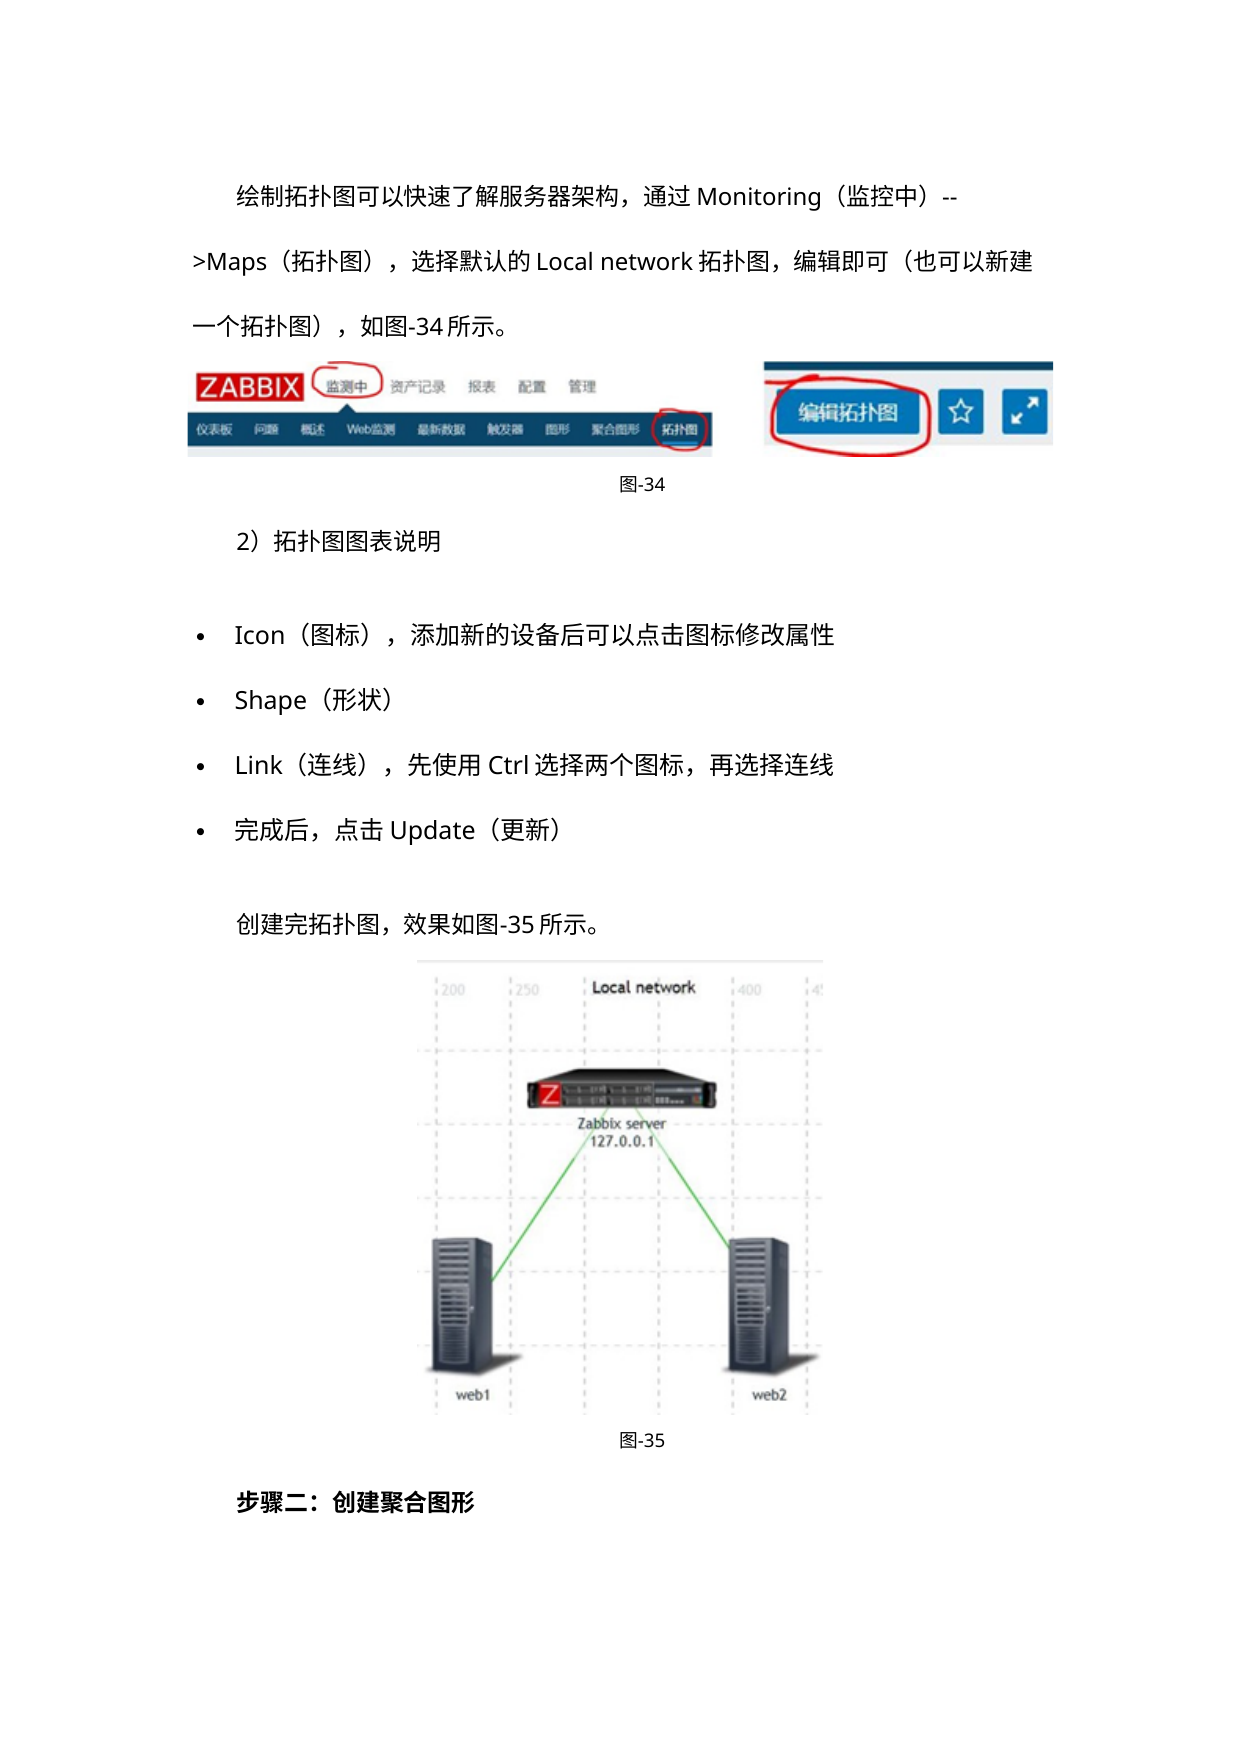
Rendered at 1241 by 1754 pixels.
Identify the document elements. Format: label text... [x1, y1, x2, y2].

text 绘制拓扑图可以快速了解服务器架构，通过Monitoring（监控中）-->Maps（拓扑图），选择默认的Local network拓扑图，编辑即可（也可以新建一个拓扑图），如图-34所示。 [192, 162, 1048, 357]
text 2）拓扑图图表说明 [192, 507, 1048, 572]
picture [187, 361, 1054, 457]
picture [417, 960, 824, 1415]
text 步骤二：创建聚合图形 [192, 1468, 1048, 1533]
list 完成后，点击Update（更新） [197, 796, 1053, 861]
text 图-34 [195, 467, 1045, 499]
list Shape（形状） [197, 666, 1053, 731]
text 图-35 [195, 1423, 1045, 1456]
list Link（连线），先使用Ctrl选择两个图标，再选择连线 [197, 731, 1053, 796]
text 创建完拓扑图，效果如图-35所示。 [192, 891, 1048, 956]
list Icon（图标），添加新的设备后可以点击图标修改属性 [197, 601, 1053, 666]
